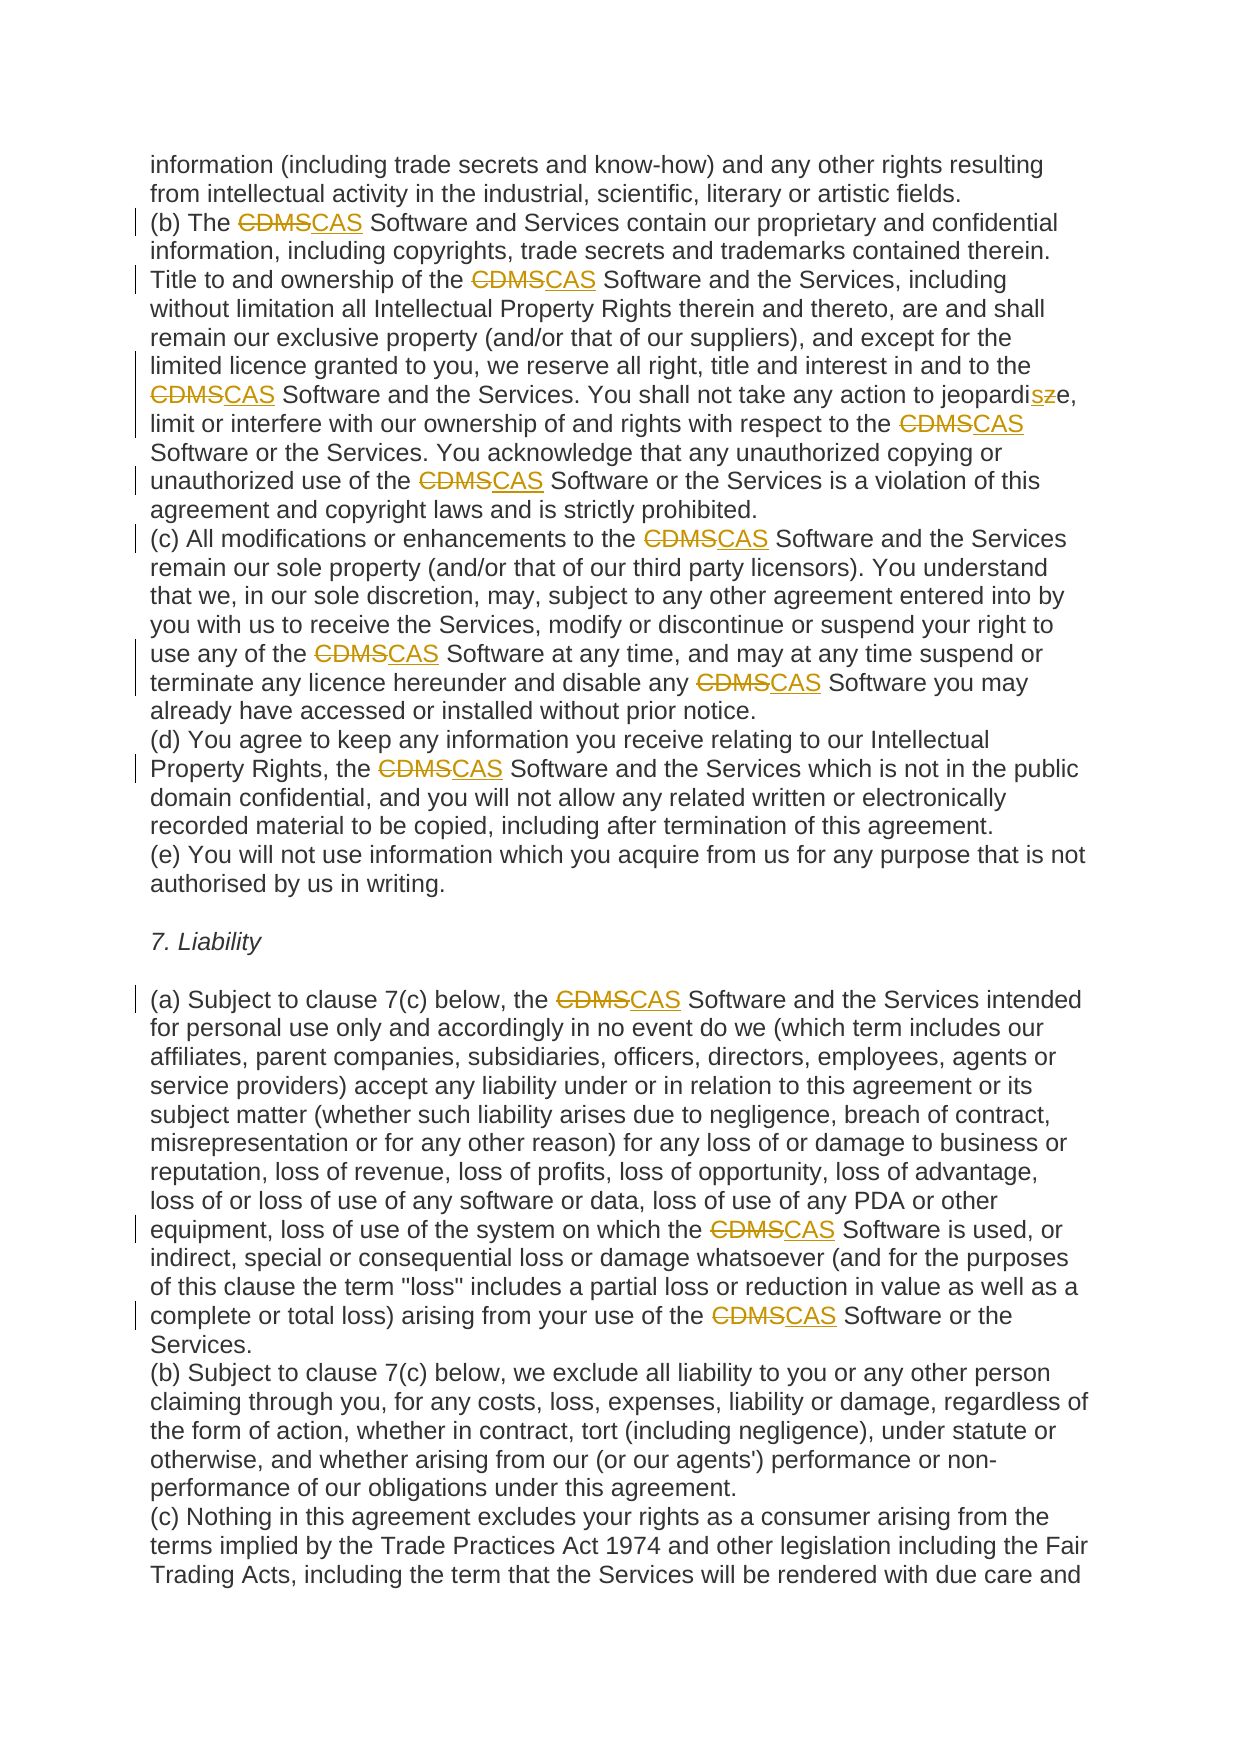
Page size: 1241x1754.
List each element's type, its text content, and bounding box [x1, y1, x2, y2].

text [150, 150, 1090, 897]
subtitle 7. Liability [150, 927, 1090, 955]
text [150, 984, 1090, 1588]
